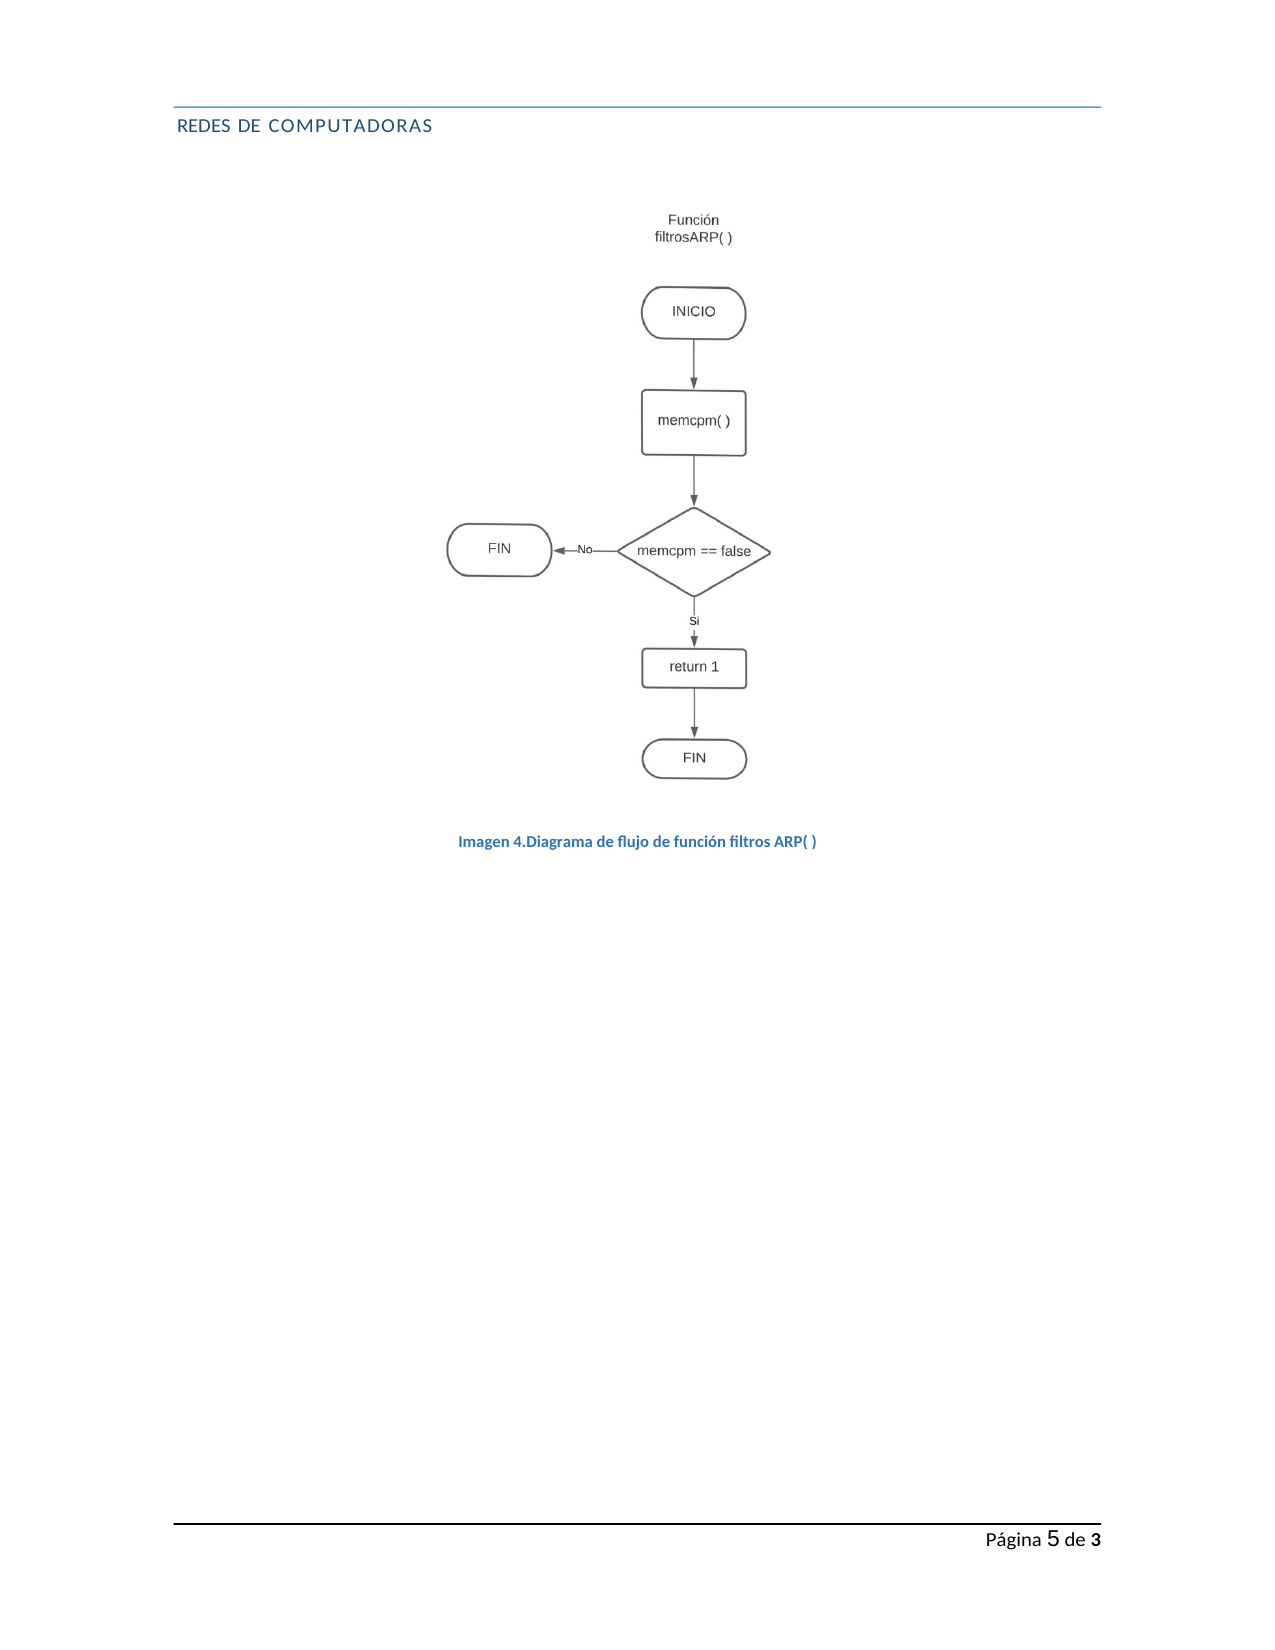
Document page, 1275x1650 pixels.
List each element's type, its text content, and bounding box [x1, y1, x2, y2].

picture [436, 192, 839, 807]
text Imagen 4.Diagrama de flujo de función filtros ARP( ) [156, 831, 1119, 852]
